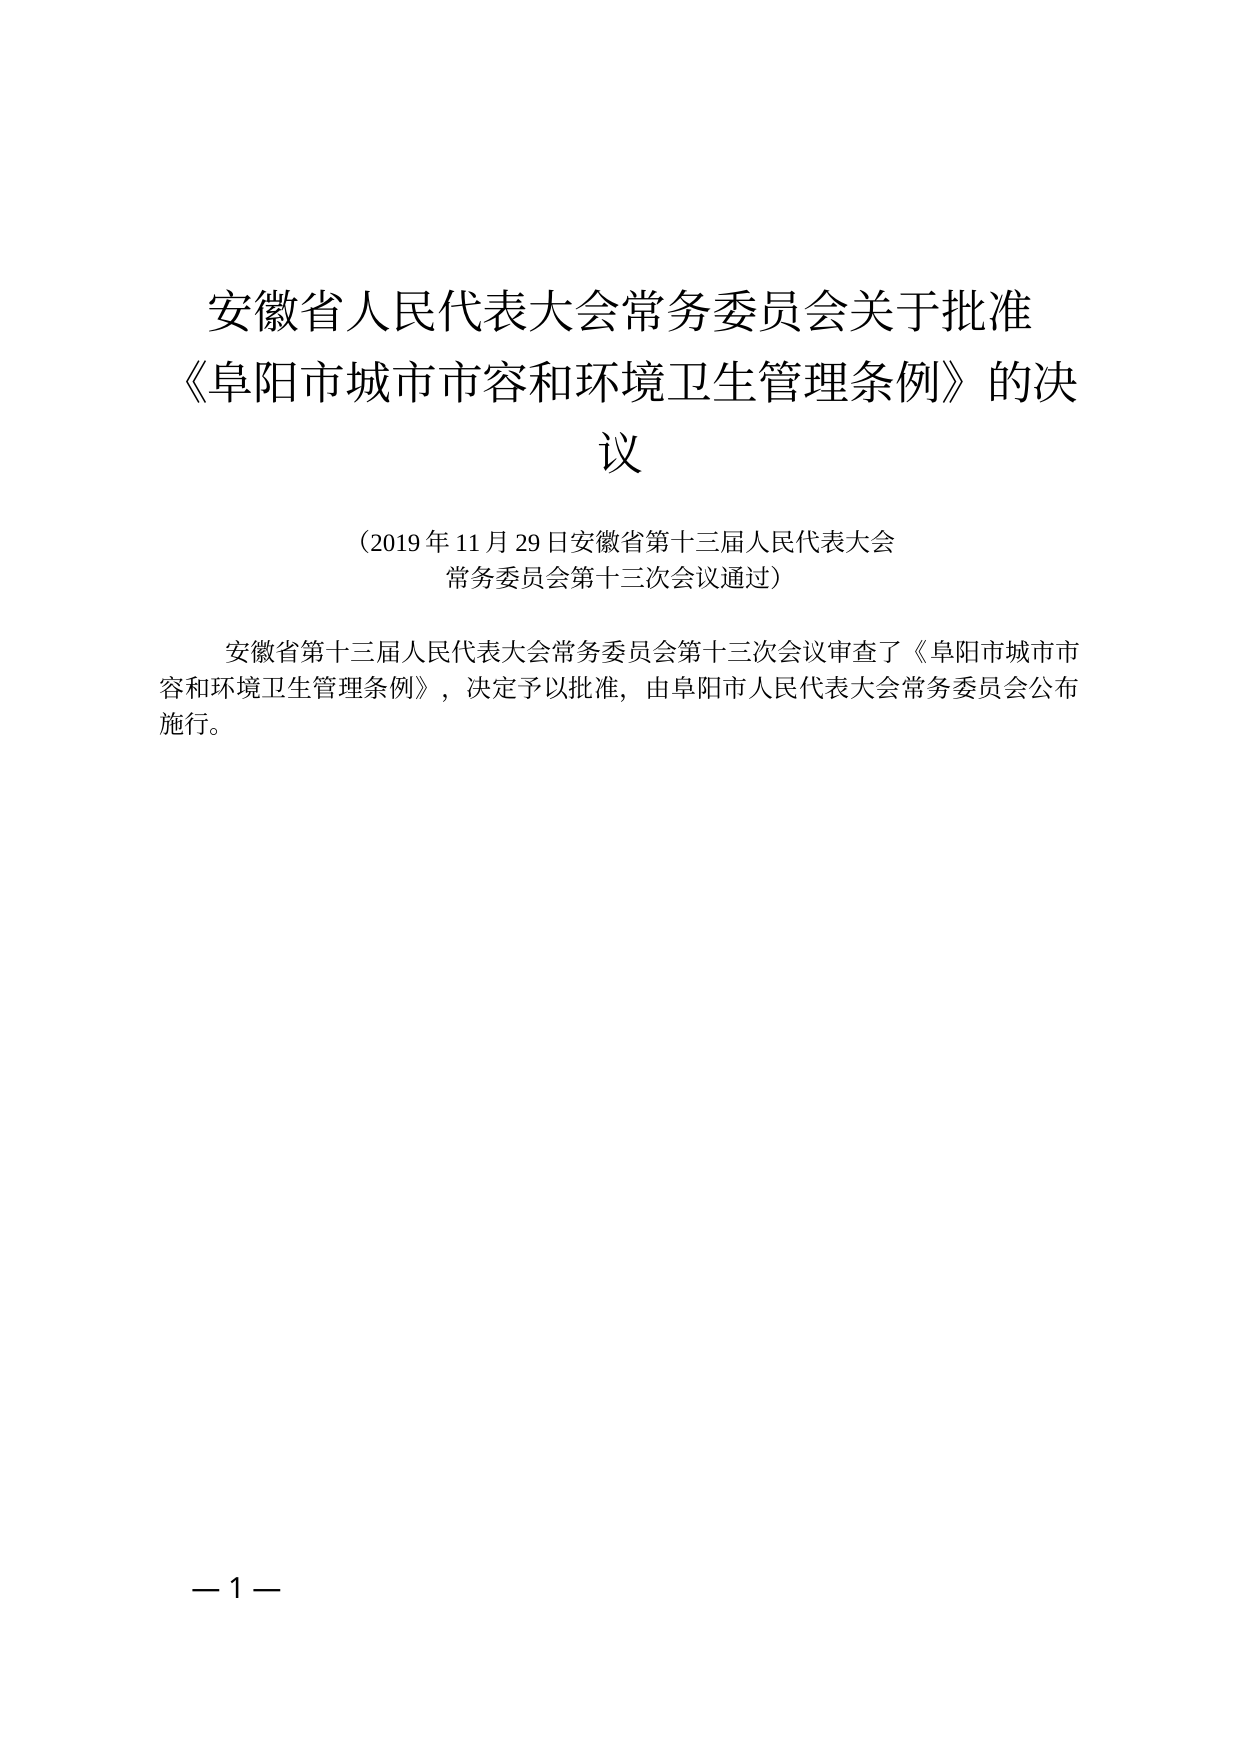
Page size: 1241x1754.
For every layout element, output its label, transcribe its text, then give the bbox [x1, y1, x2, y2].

text 安徽省人民代表大会常务委员会关于批准 [159, 272, 1081, 342]
text 安徽省第十三届人民代表大会常务委员会第十三次会议审查了《阜阳市城市市容和环境卫生管理条例》，决定予以批准，由阜阳市人民代表大会常务委员会公布施行。 [159, 633, 1081, 741]
text 《阜阳市城市市容和环境卫生管理条例》的决议 [159, 342, 1081, 484]
text 常务委员会第十三次会议通过） [159, 558, 1081, 594]
text （2019年11月29日安徽省第十三届人民代表大会 [159, 522, 1081, 558]
